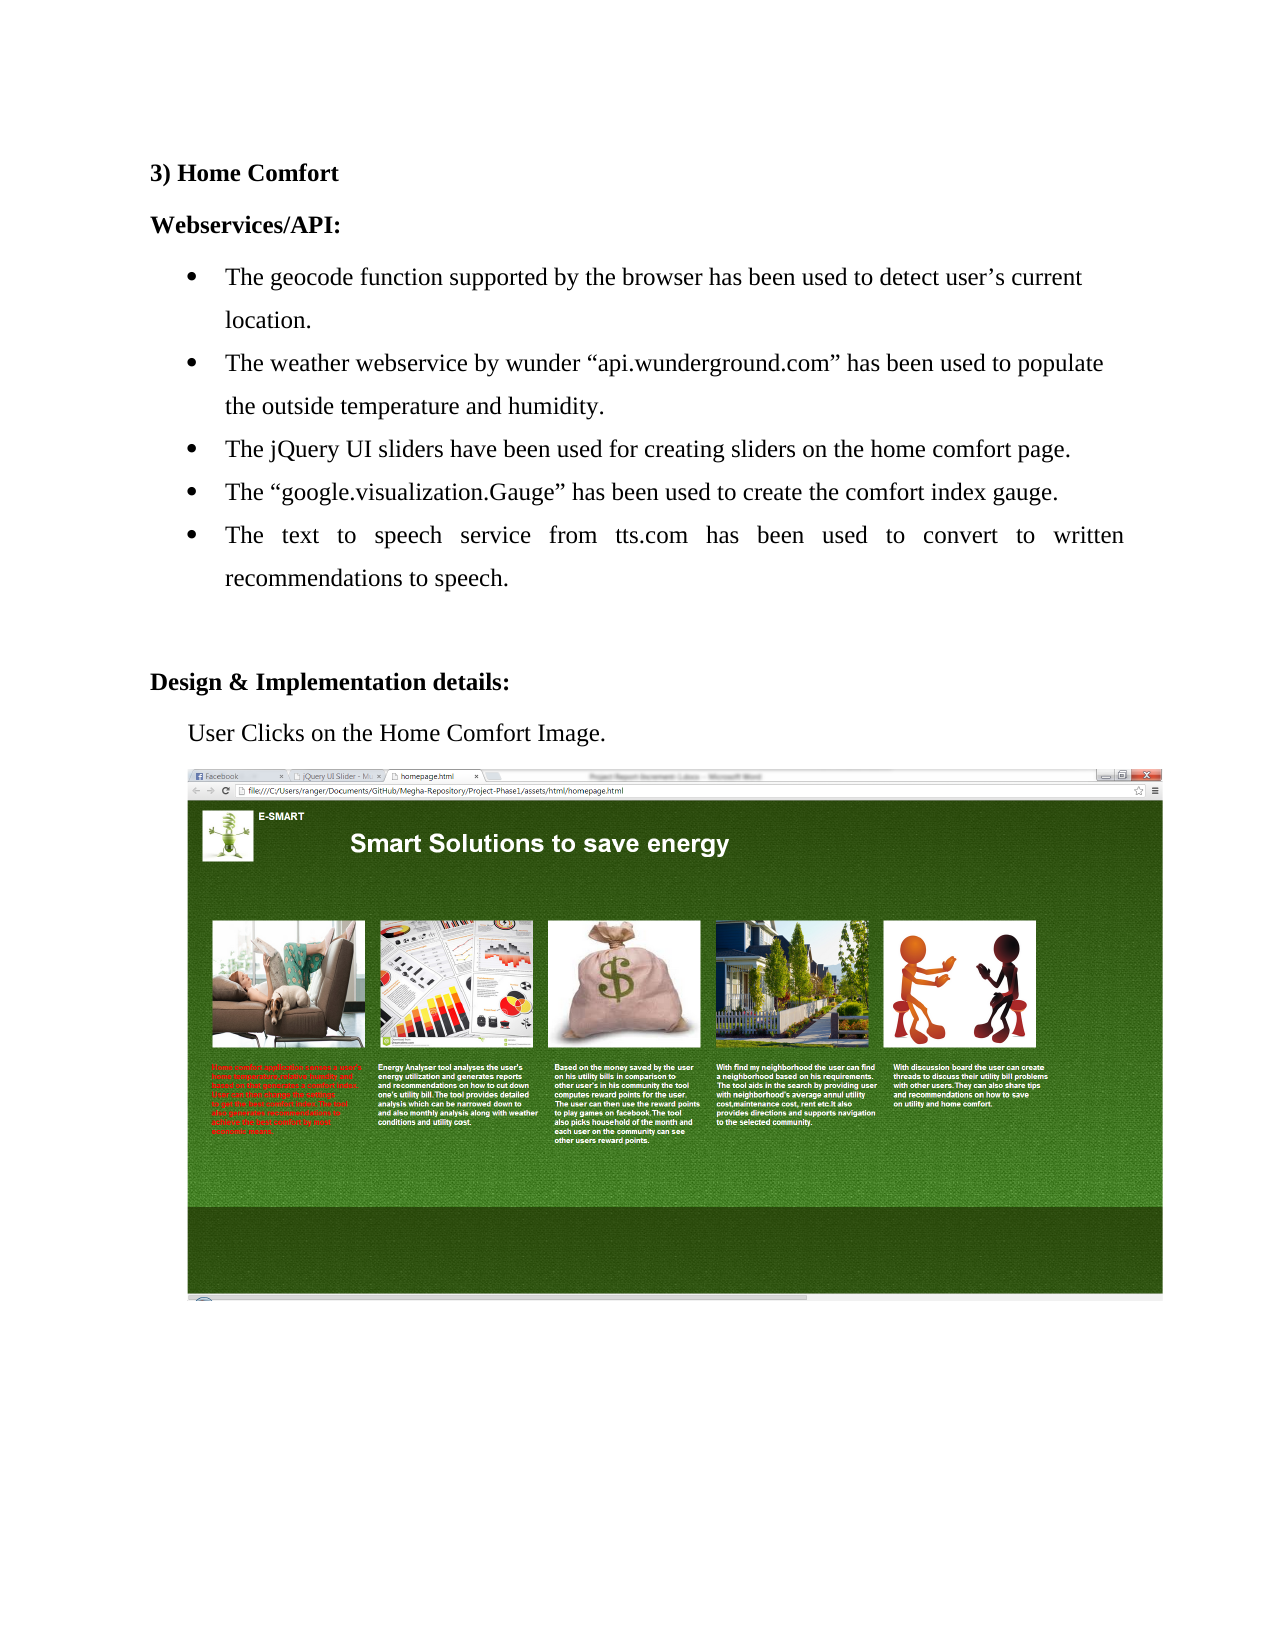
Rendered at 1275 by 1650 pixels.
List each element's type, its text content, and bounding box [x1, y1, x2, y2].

text Design & Implementation details: [150, 667, 1125, 695]
text User Clicks on the Home Comfort Image. [187, 718, 1125, 747]
list The “google.visualization.Gauge” has been used to create the comfort index gauge. [187, 477, 1125, 506]
list The geocode function supported by the browser has been used to detect user’s current location. [187, 262, 1125, 333]
list The jQuery UI sliders have been used for creating sliders on the home comfort page. [187, 434, 1125, 463]
text Webservices/API: [150, 210, 1125, 239]
picture [187, 769, 1163, 1301]
list The text to speech service from tts.com has been used to convert to written recommendations to speech. [187, 520, 1125, 592]
text 3) Home Comfort [150, 158, 1125, 187]
list The weather webservice by wunder “api.wunderground.com” has been used to populate the outside temperature and humidity. [187, 348, 1125, 420]
